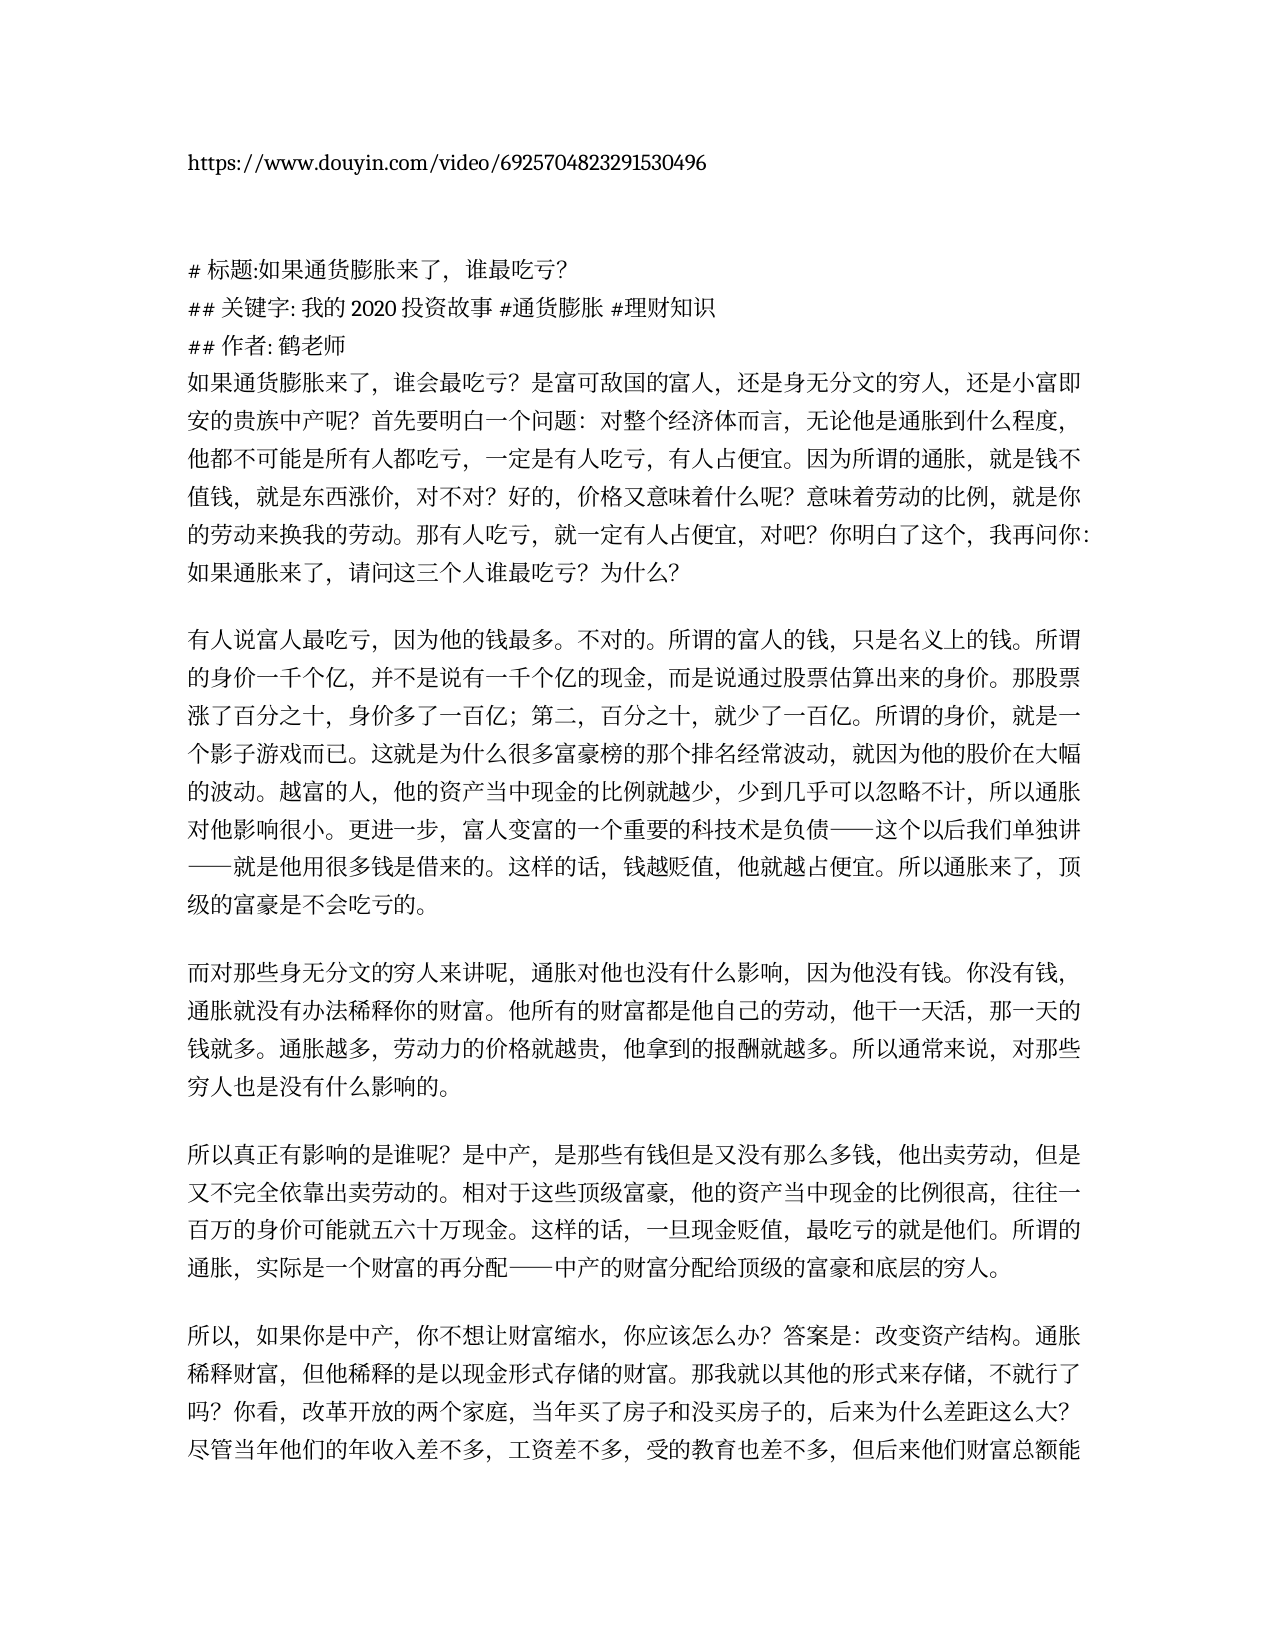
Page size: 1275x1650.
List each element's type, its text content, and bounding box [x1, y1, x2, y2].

text https://www.douyin.com/video/6925704823291530496 [187, 150, 1087, 176]
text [187, 252, 1087, 1464]
